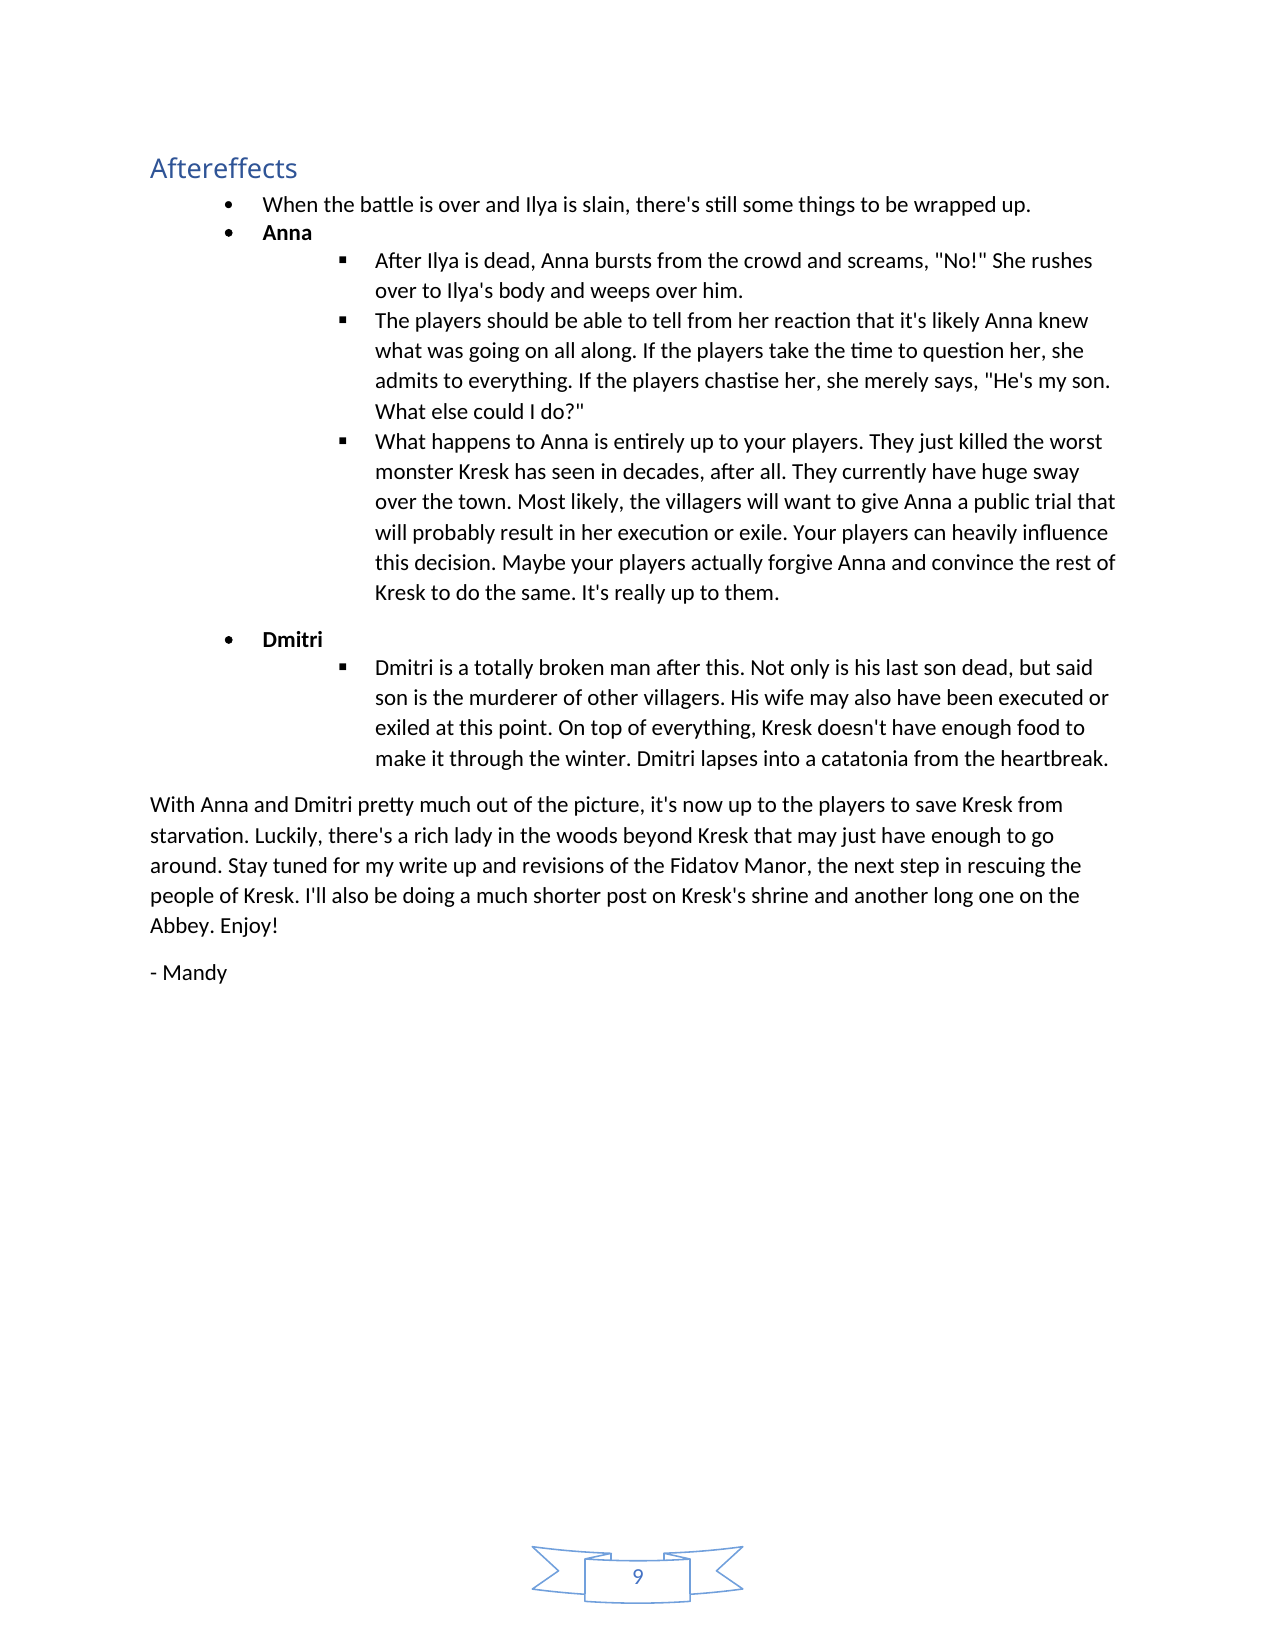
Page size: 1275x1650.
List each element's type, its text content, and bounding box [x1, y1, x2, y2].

list Dmitri is a totally broken man after this. Not only is his last son dead, but said son is the murderer of other villagers. His wife may also have been executed or exiled at this point. On top of everything, Kresk doesn't have enough food to make it through the winter. Dmitri lapses into a catatonia from the heartbreak. [337, 653, 1125, 772]
text With Anna and Dmitri pretty much out of the picture, it's now up to the players to save Kresk from starvation. Luckily, there's a rich lady in the woods beyond Kresk that may just have enough to go around. Stay tuned for my write up and revisions of the Fidatov Manor, the next step in rescuing the people of Kresk. I'll also be doing a much shorter post on Kresk's shrine and another long one on the Abbey. Enjoy! [150, 791, 1125, 939]
list Dmitri [225, 625, 1075, 653]
subtitle Aftereffects [150, 150, 1125, 187]
list When the battle is over and Ilya is slain, there's still some things to be wrapped up. [225, 190, 1075, 218]
list The players should be able to tell from her reaction that it's likely Anna knew what was going on all along. If the players take the time to question her, she admits to everything. If the players chastise her, she merely says, "He's my son. What else could I do?" [337, 306, 1125, 425]
text - Mandy [150, 958, 1125, 986]
list After Ilya is dead, Anna bursts from the crowd and screams, "No!" She rushes over to Ilya's body and weeps over him. [337, 246, 1125, 304]
list What happens to Anna is entirely up to your players. They just killed the worst monster Kresk has seen in decades, after all. They currently have huge sway over the town. Most likely, the villagers will want to give Anna a public trial that will probably result in her execution or exile. Your players can heavily influence this decision. Maybe your players actually forgive Anna and convince the rest of Kresk to do the same. It's really up to them. [337, 427, 1125, 606]
list Anna [225, 218, 1075, 246]
